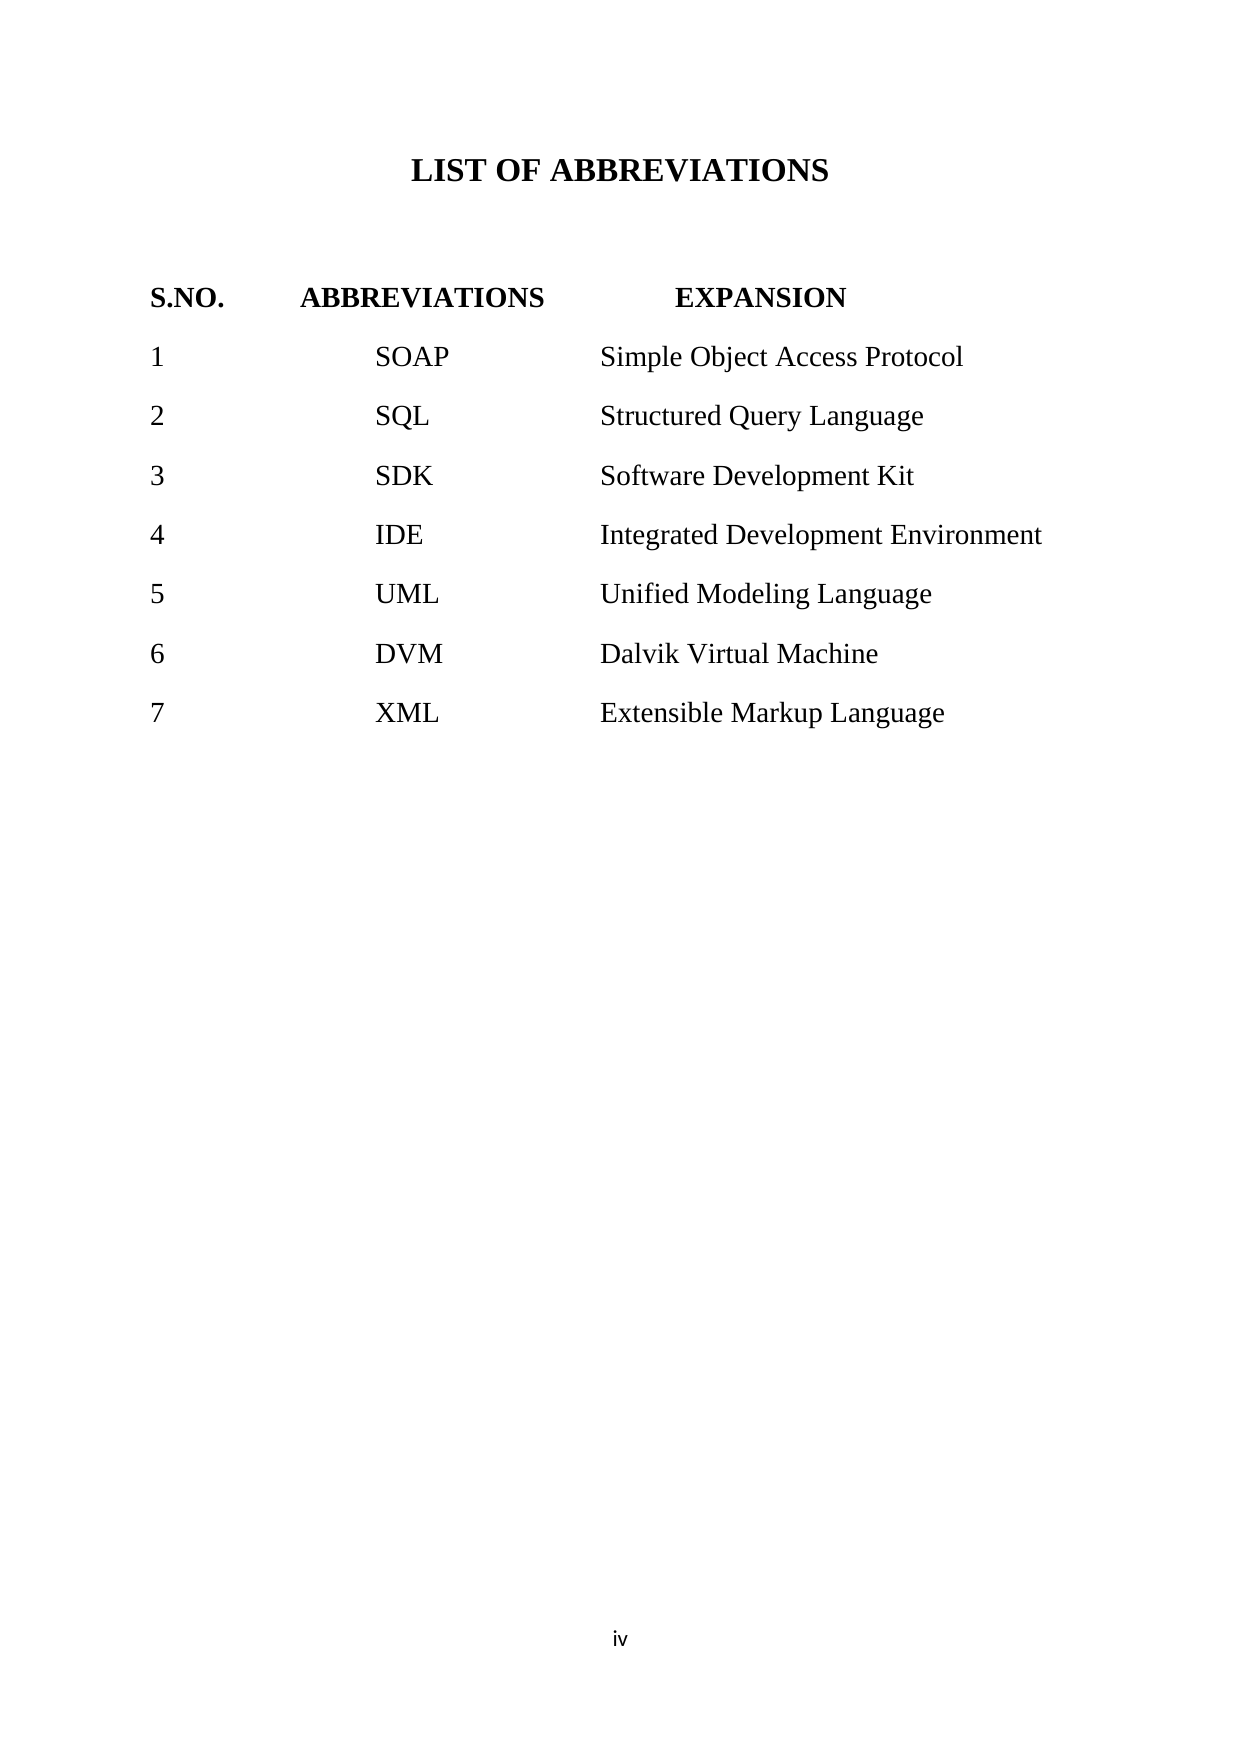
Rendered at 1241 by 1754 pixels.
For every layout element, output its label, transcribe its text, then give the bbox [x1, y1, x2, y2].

text 1 SOAP Simple Object Access Protocol [150, 339, 1090, 373]
text 5 UML Unified Modeling Language [150, 577, 1090, 610]
text LIST OF ABBREVIATIONS [150, 150, 1090, 188]
text 6 DVM Dalvik Virtual Machine [150, 636, 1090, 669]
text 4 IDE Integrated Development Environment [150, 517, 1090, 551]
text 2 SQL Structured Query Language [150, 398, 1090, 432]
text S.NO. ABBREVIATIONS EXPANSION [150, 280, 1090, 313]
text 3 SDK Software Development Kit [150, 458, 1090, 491]
text 7 XML Extensible Markup Language [150, 695, 1090, 729]
